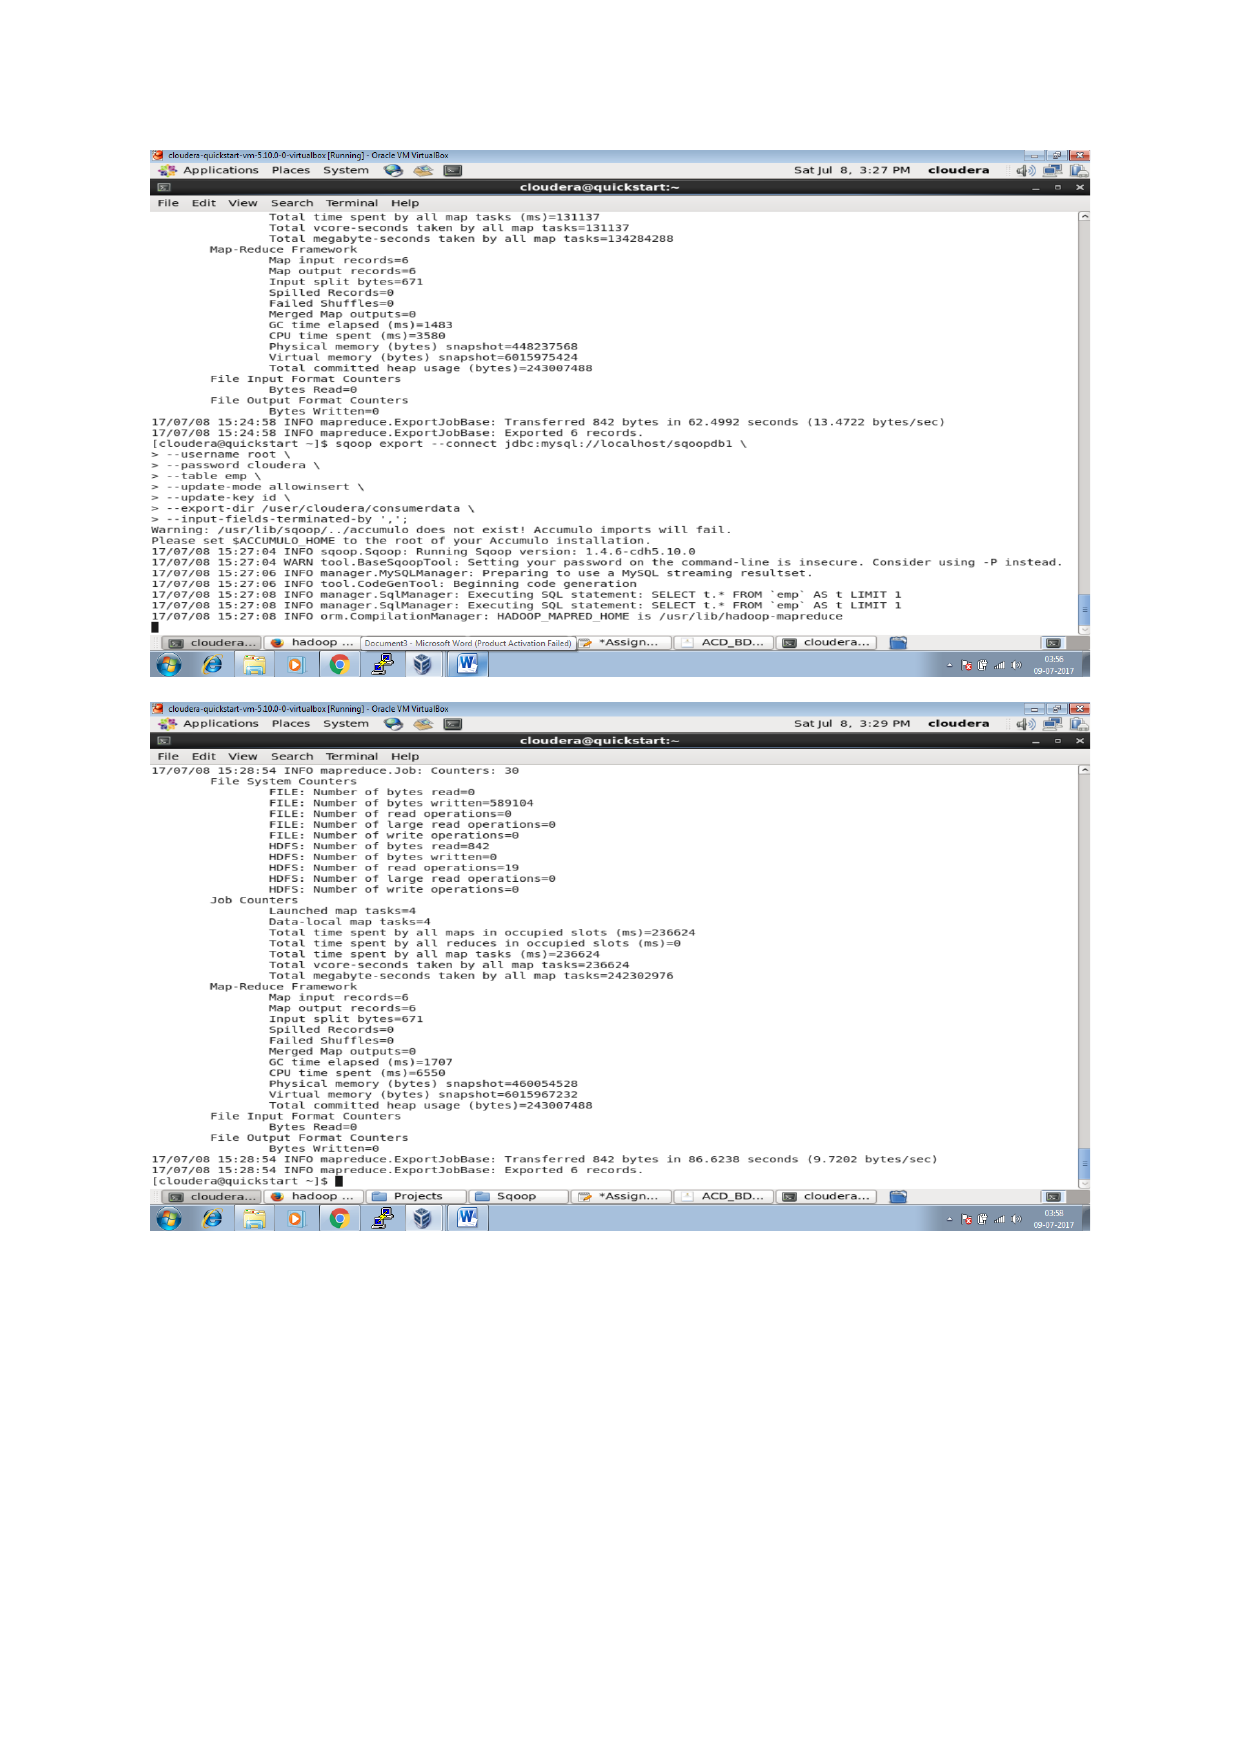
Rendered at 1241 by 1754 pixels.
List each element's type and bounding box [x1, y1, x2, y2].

picture [150, 150, 1091, 677]
picture [150, 702, 1091, 1231]
